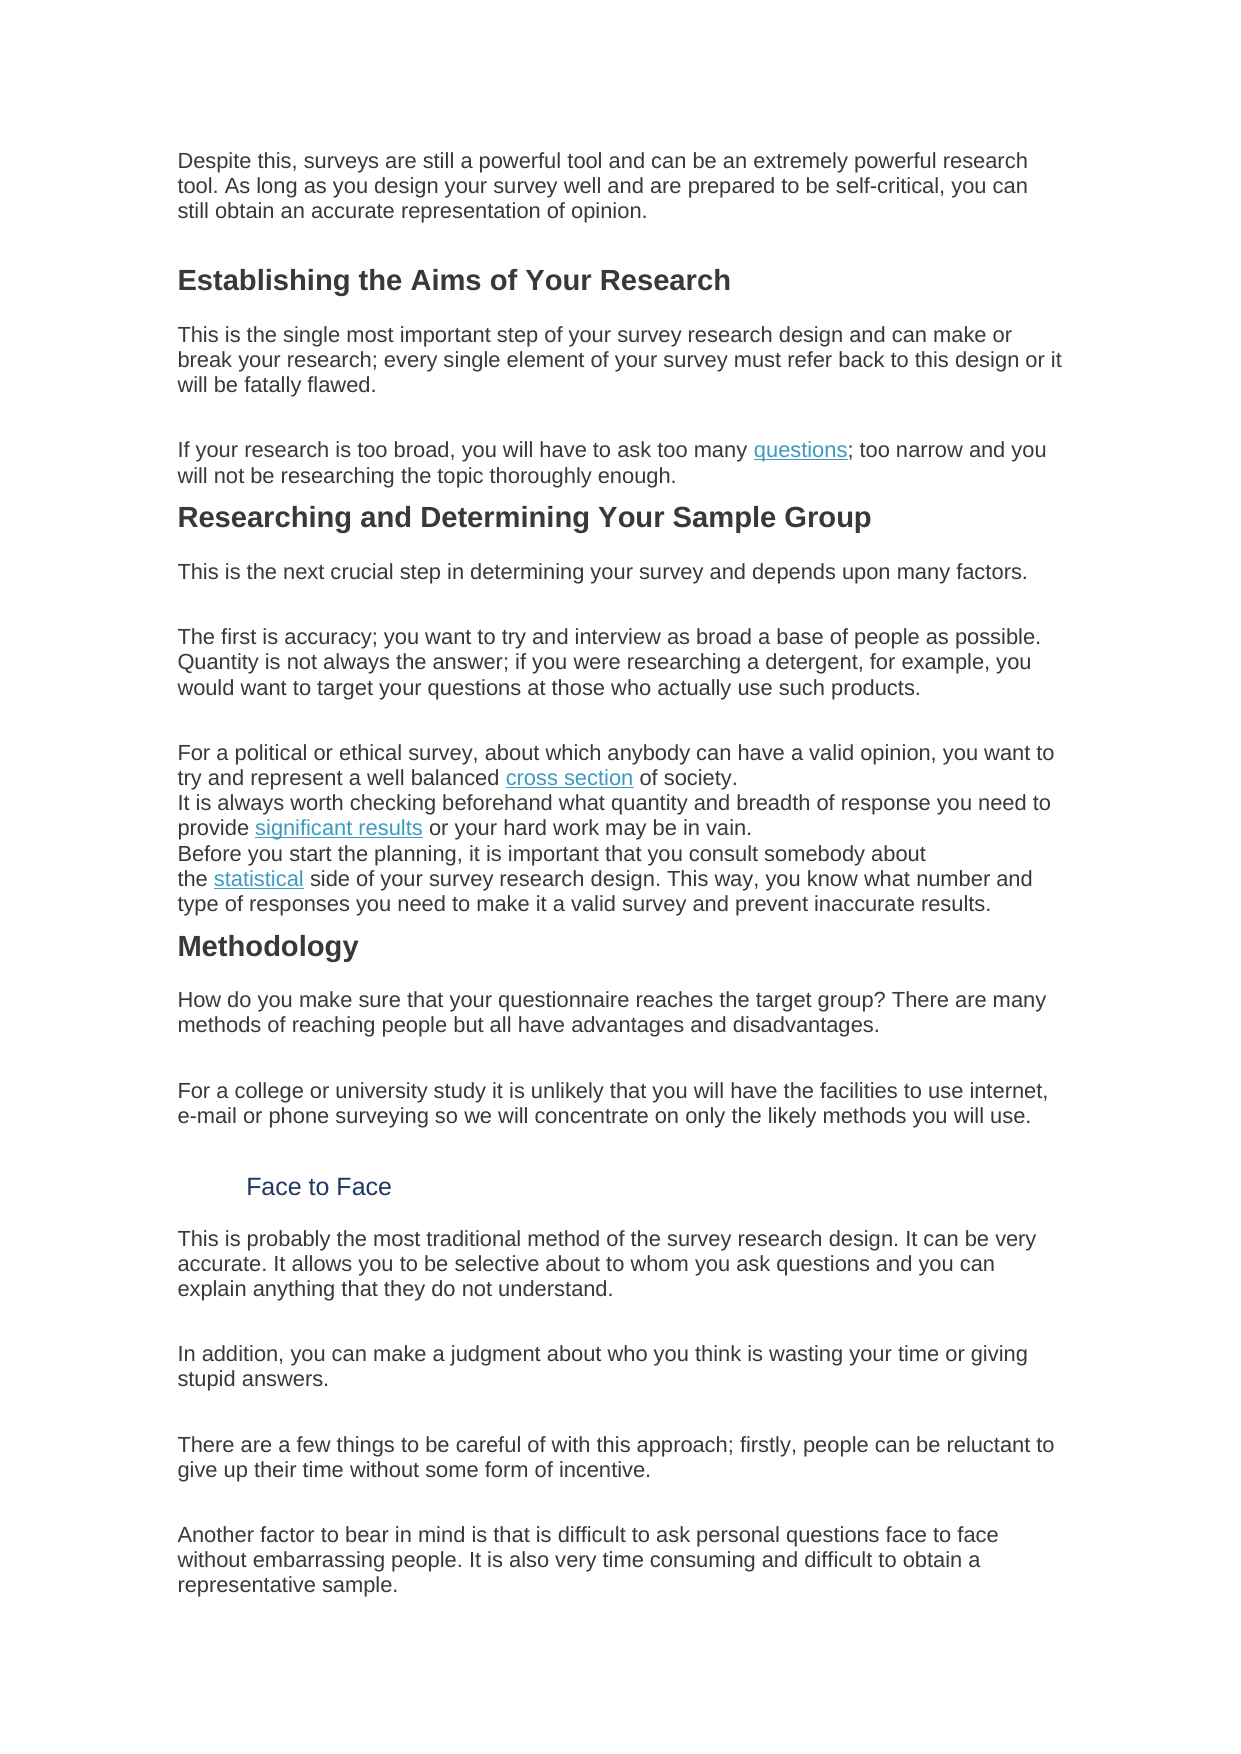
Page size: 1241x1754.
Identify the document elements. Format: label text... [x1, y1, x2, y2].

text Despite this, surveys are still a powerful tool and can be an extremely powerful research tool. As long as you design your survey well and are prepared to be self-critical, you can still obtain an accurate representation of opinion. [177, 148, 1063, 223]
text This is the single most important step of your survey research design and can make or break your research; every single element of your survey must refer back to this design or it will be fatally flawed. [177, 322, 1063, 397]
text For a college or university study it is unlikely that you will have the facilities to use internet, e-mail or phone surveying so we will concentrate on only the likely methods you will use. [177, 1078, 1063, 1128]
subtitle Researching and Determining Your Sample Group [177, 500, 1063, 534]
text The first is accuracy; you want to try and interview as broad a base of people as possible. Quantity is not always the answer; if you were researching a detergent, for example, you would want to target your questions at those who actually use such products. [177, 624, 1063, 700]
text For a political or ethical survey, about which anybody can have a valid opinion, you want to try and represent a well balanced cross section of society. [177, 740, 1063, 790]
text Another factor to bear in mind is that is difficult to ask personal questions face to face without embarrassing people. It is also very time consuming and difficult to obtain a representative sample. [177, 1522, 1063, 1598]
text This is probably the most traditional method of the survey research design. It can be very accurate. It allows you to be selective about to whom you ask questions and you can explain anything that they do not understand. [177, 1226, 1063, 1301]
subtitle Face to Face [177, 1168, 1063, 1201]
text There are a few things to be careful of with this approach; firstly, people can be reluctant to give up their time without some form of incentive. [177, 1432, 1063, 1482]
subtitle Establishing the Aims of Your Research [177, 263, 1063, 297]
text If your research is too broad, you will have to ask too many questions; too narrow and you will not be researching the topic thoroughly enough. [177, 437, 1063, 488]
text In addition, you can make a judgment about who you think is wasting your time or giving stupid answers. [177, 1341, 1063, 1392]
text It is always worth checking beforehand what quantity and breadth of response you need to provide significant results or your hard work may be in vain. [177, 790, 1063, 841]
subtitle Methodology [177, 929, 1063, 962]
text How do you make sure that your questionnaire reaches the target group? There are many methods of reaching people but all have advantages and disadvantages. [177, 987, 1063, 1038]
text This is the next crucial step in determining your survey and depends upon many factors. [177, 559, 1063, 584]
text Before you start the planning, it is important that you consult somebody about the statistical side of your survey research design. This way, you know what number and type of responses you need to make it a valid survey and prevent inaccurate results. [177, 841, 1063, 916]
